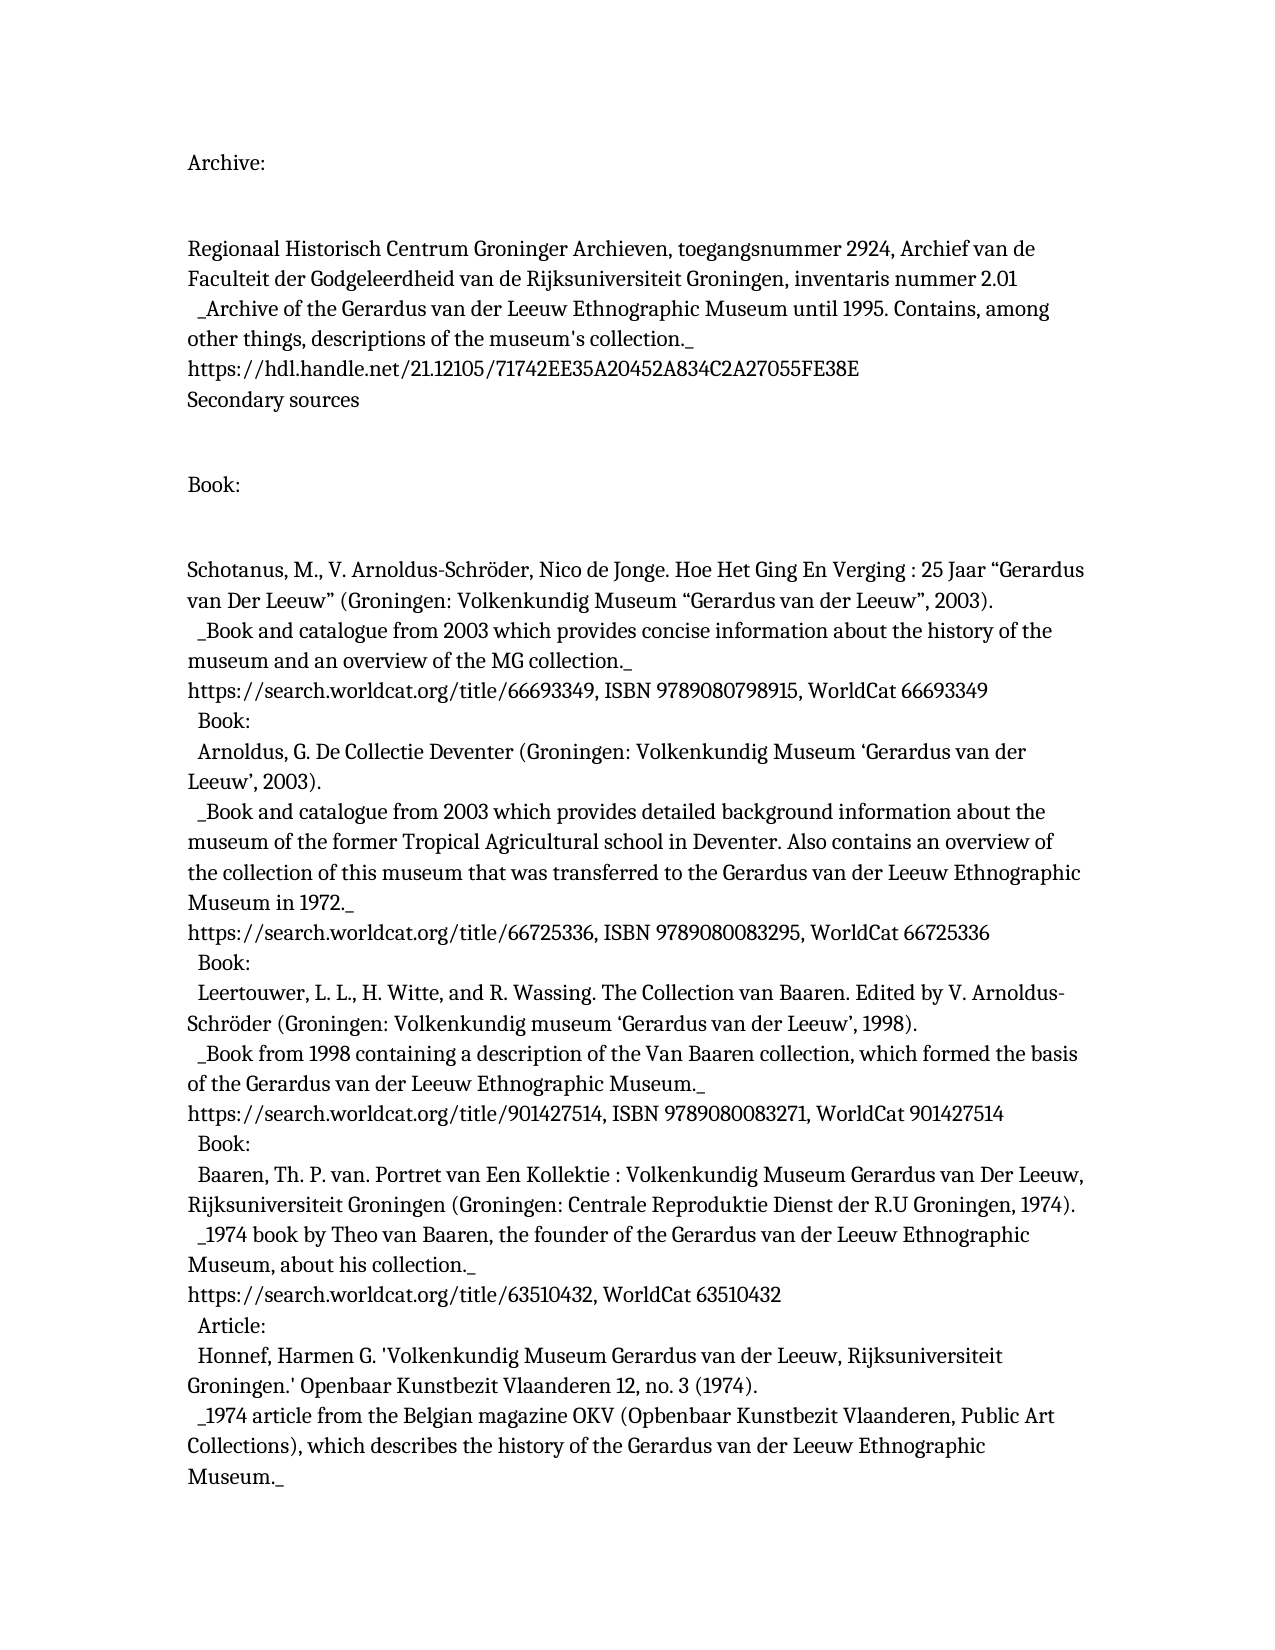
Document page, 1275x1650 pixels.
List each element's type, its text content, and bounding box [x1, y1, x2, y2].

text Regionaal Historisch Centrum Groninger Archieven, toegangsnummer 2924, Archief van de Faculteit der Godgeleerdheid van de Rijksuniversiteit Groningen, inventaris nummer 2.01 _Archive of the Gerardus van der Leeuw Ethnographic Museum until 1995. Contains, among other things, descriptions of the museum's collection._ https://hdl.handle.net/21.12105/71742EE35A20452A834C2A27055FE38E Secondary sources [187, 235, 1087, 413]
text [187, 557, 1087, 1490]
text Archive: [187, 150, 1087, 176]
text Book: [187, 472, 1087, 498]
